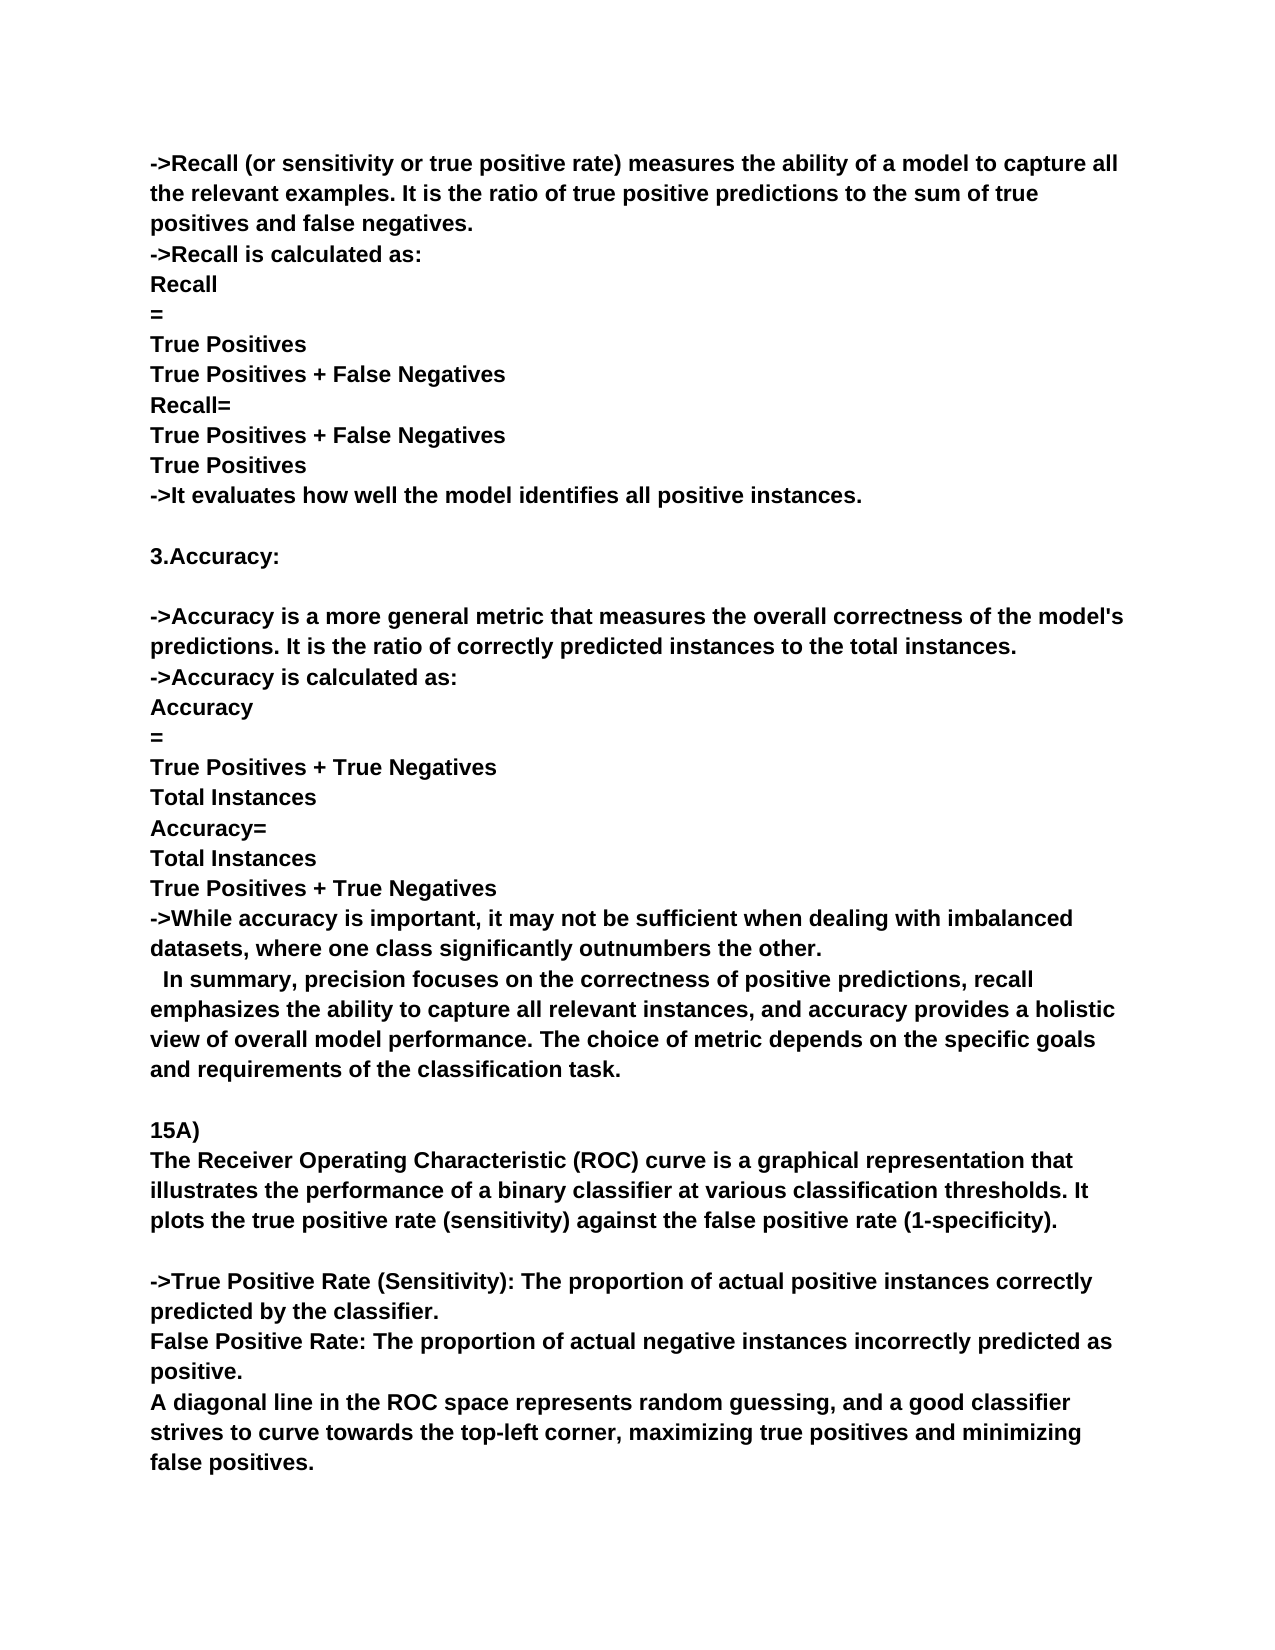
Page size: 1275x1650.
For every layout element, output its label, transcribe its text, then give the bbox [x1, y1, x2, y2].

text ->Recall is calculated as: [150, 241, 1125, 267]
text ->Accuracy is calculated as: [150, 663, 1125, 690]
text True Positives + True Negatives [150, 754, 1125, 781]
text In summary, precision focuses on the correctness of positive predictions, recall emphasizes the ability to capture all relevant instances, and accuracy provides a holistic view of overall model performance. The choice of metric depends on the specific goals and requirements of the classification task. [150, 966, 1125, 1083]
text ->While accuracy is important, it may not be sufficient when dealing with imbalanced datasets, where one class significantly outnumbers the other. [150, 905, 1125, 962]
text True Positives + False Negatives [150, 361, 1125, 388]
text A diagonal line in the ROC space represents random guessing, and a good classifier strives to curve towards the top-left corner, maximizing true positives and minimizing false positives. [150, 1388, 1125, 1475]
text Recall= [150, 392, 1125, 418]
text False Positive Rate: The proportion of actual negative instances incorrectly predicted as positive. [150, 1328, 1125, 1385]
text = [150, 301, 1125, 327]
text True Positives [150, 331, 1125, 358]
text Accuracy= [150, 814, 1125, 841]
text ->Accuracy is a more general metric that measures the overall correctness of the model's predictions. It is the ratio of correctly predicted instances to the total instances. [150, 603, 1125, 660]
text 15A) [150, 1117, 1125, 1143]
text True Positives [150, 452, 1125, 478]
text Total Instances [150, 845, 1125, 871]
text = [150, 724, 1125, 750]
text ->Recall (or sensitivity or true positive rate) measures the ability of a model to capture all the relevant examples. It is the ratio of true positive predictions to the sum of true positives and false negatives. [150, 150, 1125, 237]
text ->True Positive Rate (Sensitivity): The proportion of actual positive instances correctly predicted by the classifier. [150, 1268, 1125, 1324]
text The Receiver Operating Characteristic (ROC) curve is a graphical representation that illustrates the performance of a binary classifier at various classification thresholds. It plots the true positive rate (sensitivity) against the false positive rate (1-specificity). [150, 1147, 1125, 1234]
text Recall [150, 271, 1125, 297]
text Total Instances [150, 784, 1125, 811]
text Accuracy [150, 694, 1125, 720]
text ->It evaluates how well the model identifies all positive instances. [150, 482, 1125, 509]
text True Positives + False Negatives [150, 422, 1125, 448]
text True Positives + True Negatives [150, 875, 1125, 901]
text 3.Accuracy: [150, 543, 1125, 569]
